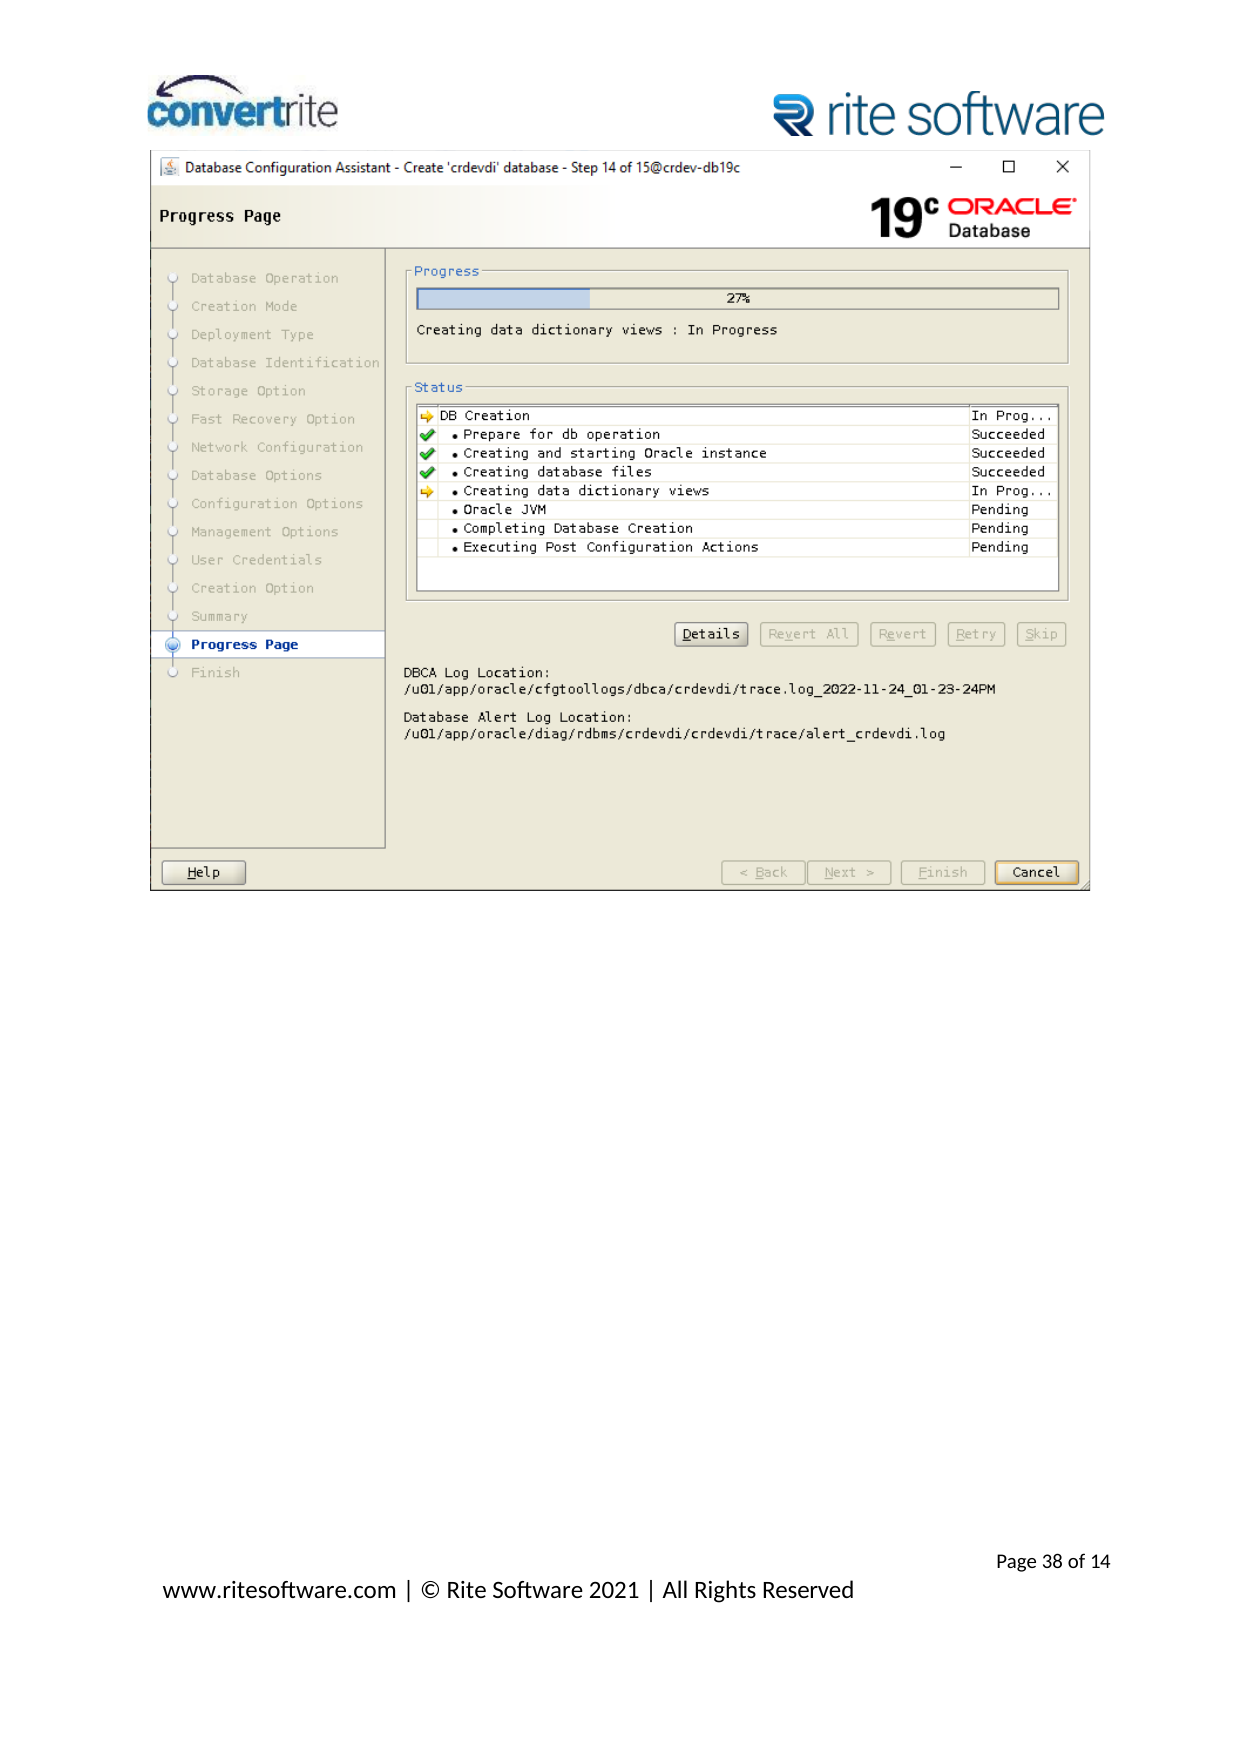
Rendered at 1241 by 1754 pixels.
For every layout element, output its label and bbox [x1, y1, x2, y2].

picture [147, 75, 339, 136]
picture [773, 91, 1105, 136]
picture [150, 150, 1091, 891]
